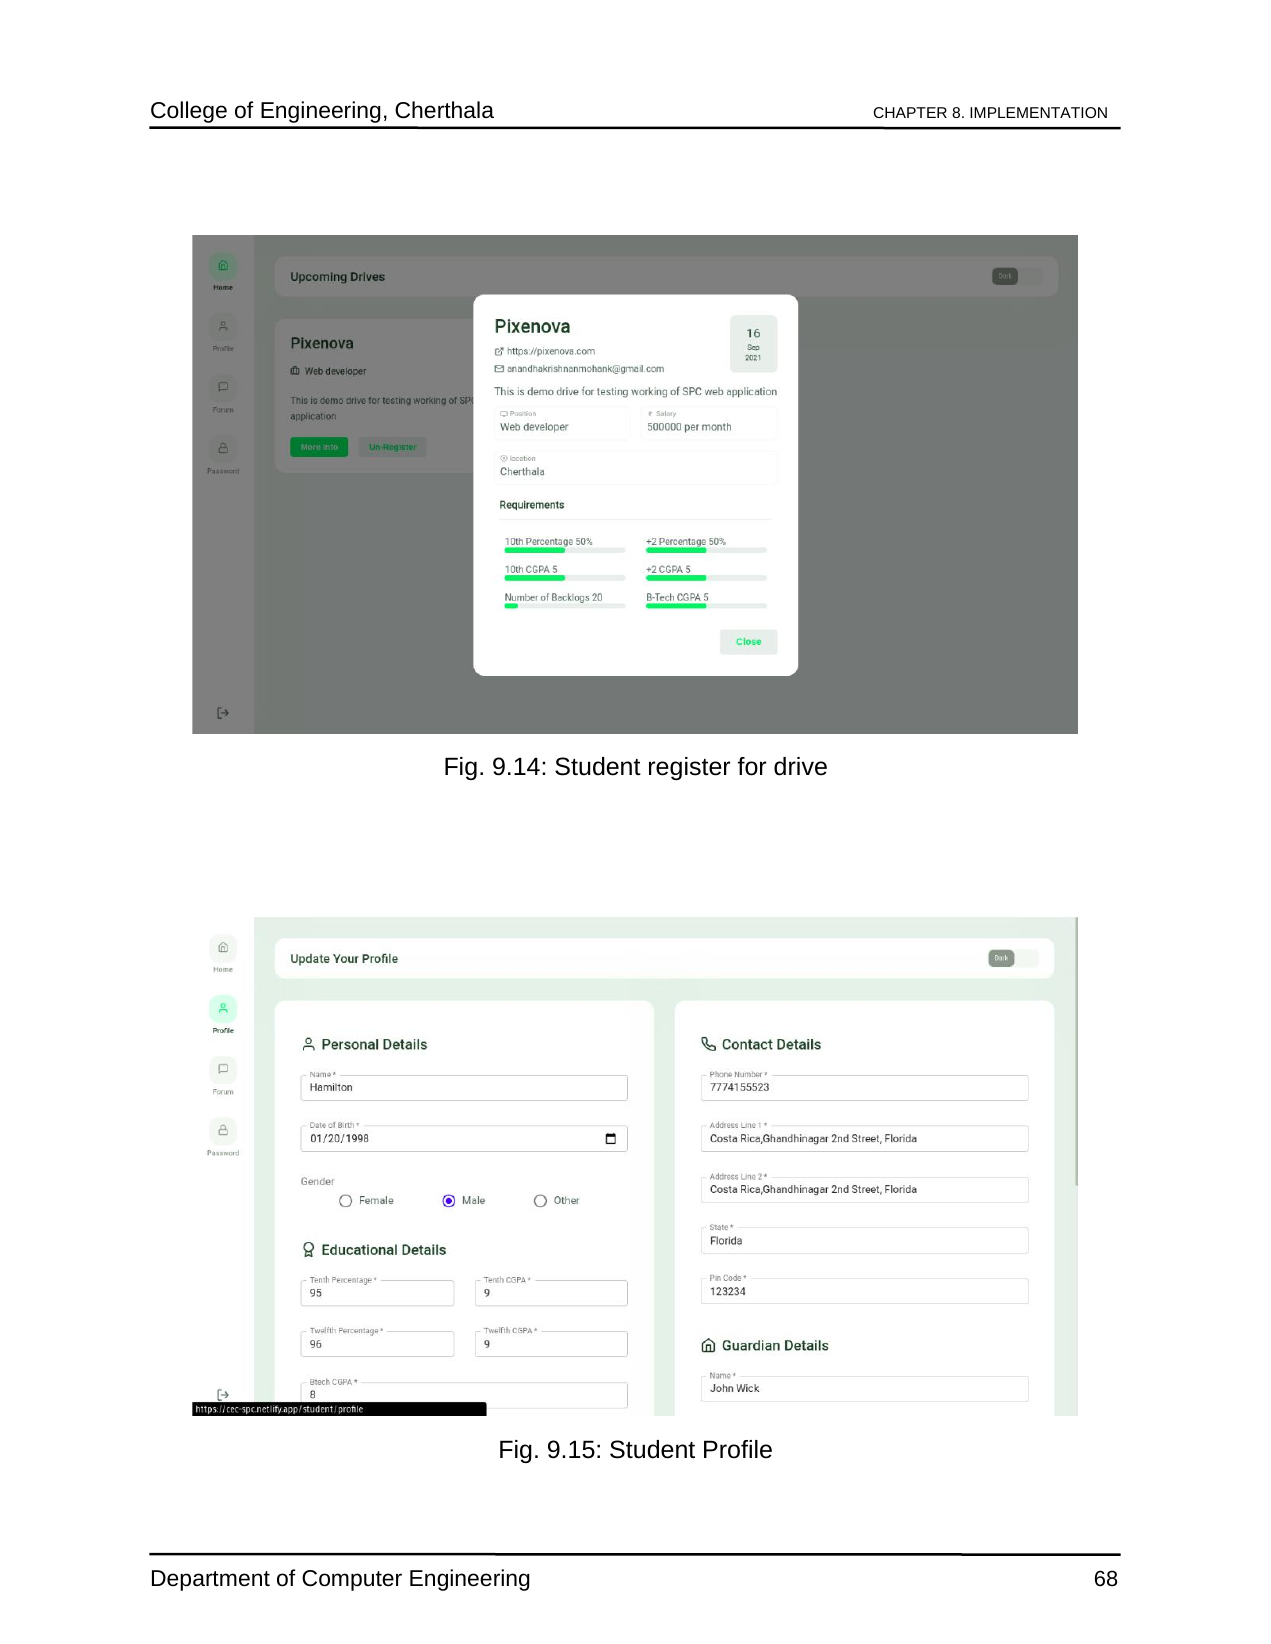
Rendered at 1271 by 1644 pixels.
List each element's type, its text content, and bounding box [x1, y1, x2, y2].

picture [192, 917, 1078, 1416]
text Fig. 9.15: Student Profile [150, 1435, 1121, 1463]
picture [192, 235, 1078, 734]
text Fig. 9.14: Student register for drive [150, 752, 1121, 781]
text Department of Computer Engineering 68 [150, 1565, 1121, 1591]
text College of Engineering, Cherthala CHAPTER 8. IMPLEMENTATION [150, 97, 1121, 124]
